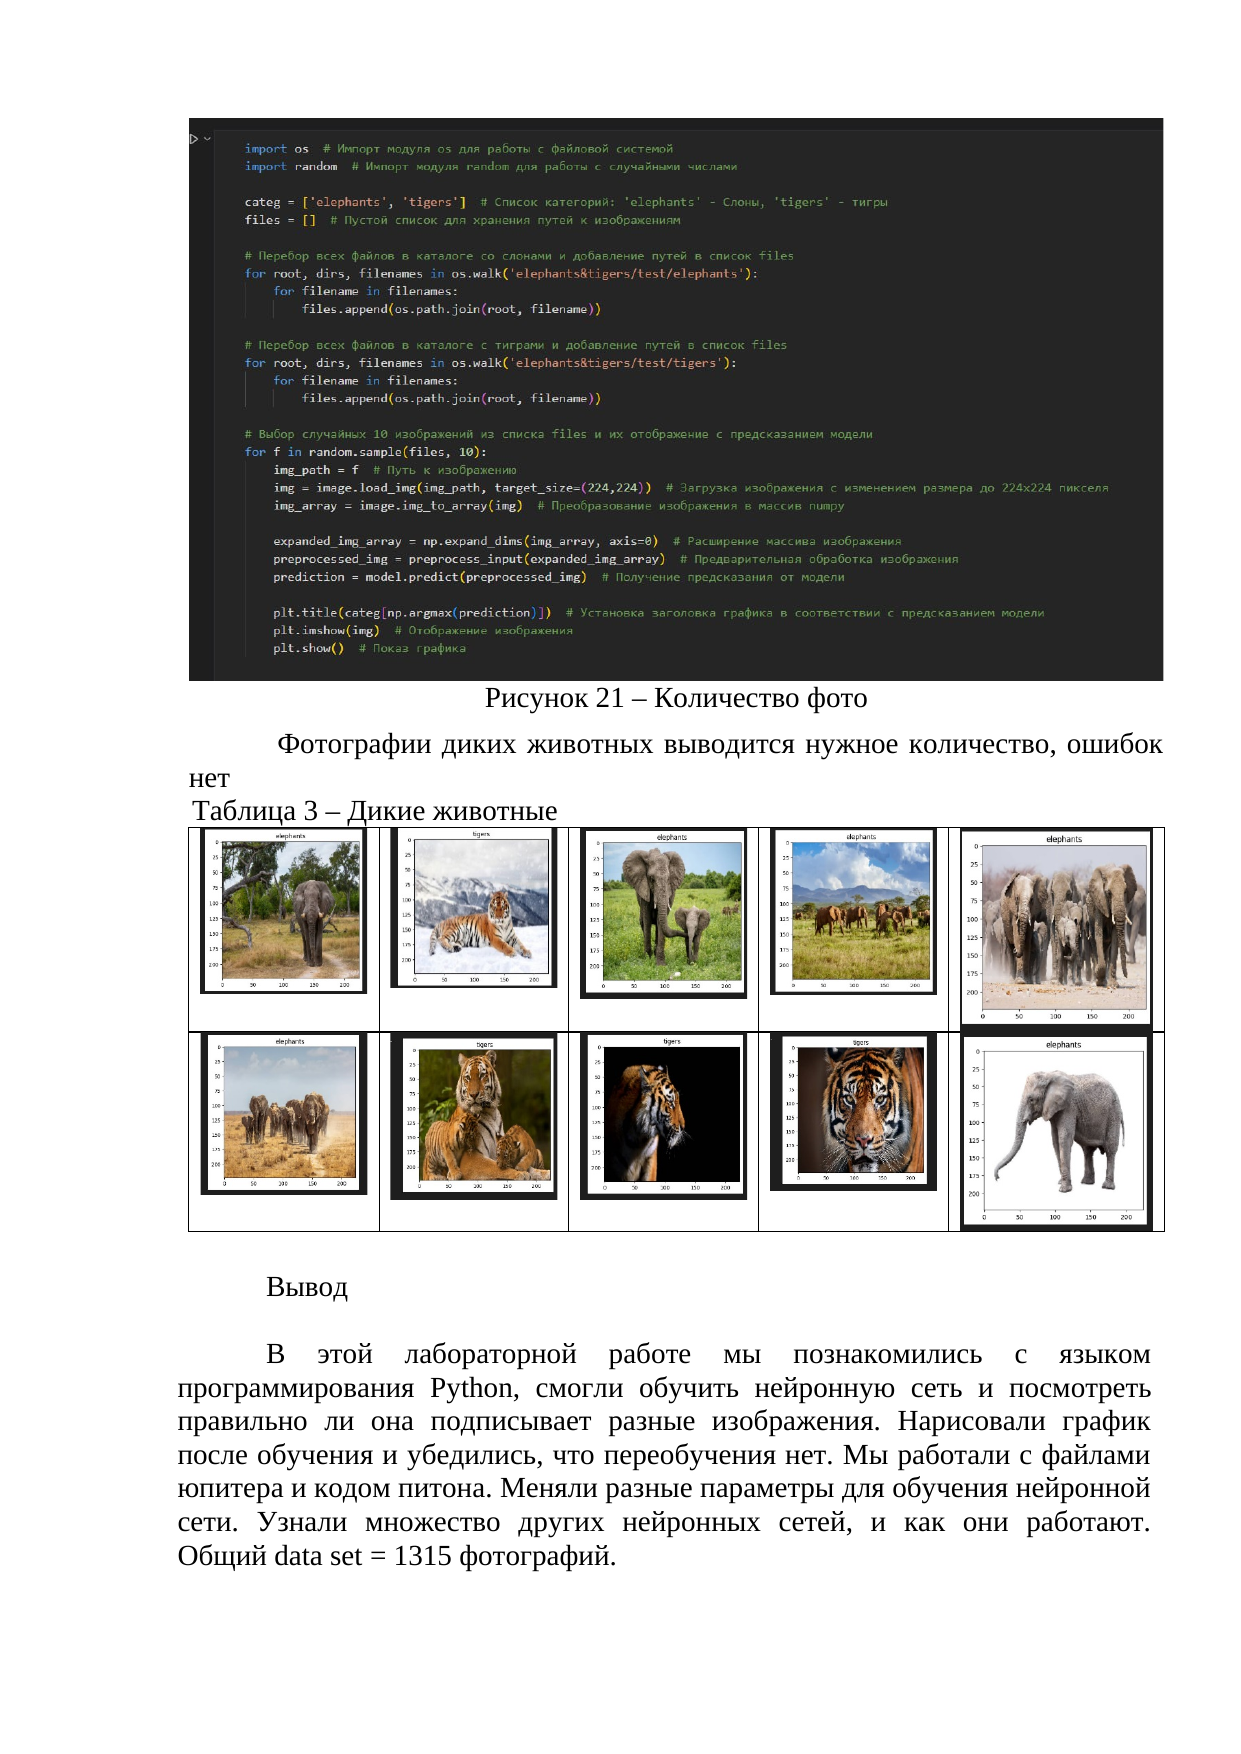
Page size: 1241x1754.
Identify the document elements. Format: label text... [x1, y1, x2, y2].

picture [200, 828, 368, 994]
picture [390, 828, 558, 988]
picture [770, 1032, 937, 1191]
picture [960, 828, 1153, 1231]
picture [580, 1032, 748, 1200]
picture [390, 1032, 558, 1200]
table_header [177, 118, 1175, 1232]
picture [200, 1032, 368, 1195]
picture [580, 828, 748, 999]
text Вывод [177, 1269, 1152, 1303]
picture [189, 118, 1164, 681]
picture [770, 828, 937, 995]
text В этой лабораторной работе мы познакомились с языком программирования Python, смогли обучить нейронную сеть и посмотреть правильно ли она подписывает разные изображения. Нарисовали график после обучения и убедились, что переобучения нет. Мы работали с файлами юпитера и кодом питона. Меняли разные параметры для обучения нейронной сети. Узнали множество других нейронных сетей, и как они работают. Общий data set = 1315 фотографий. [177, 1336, 1152, 1571]
